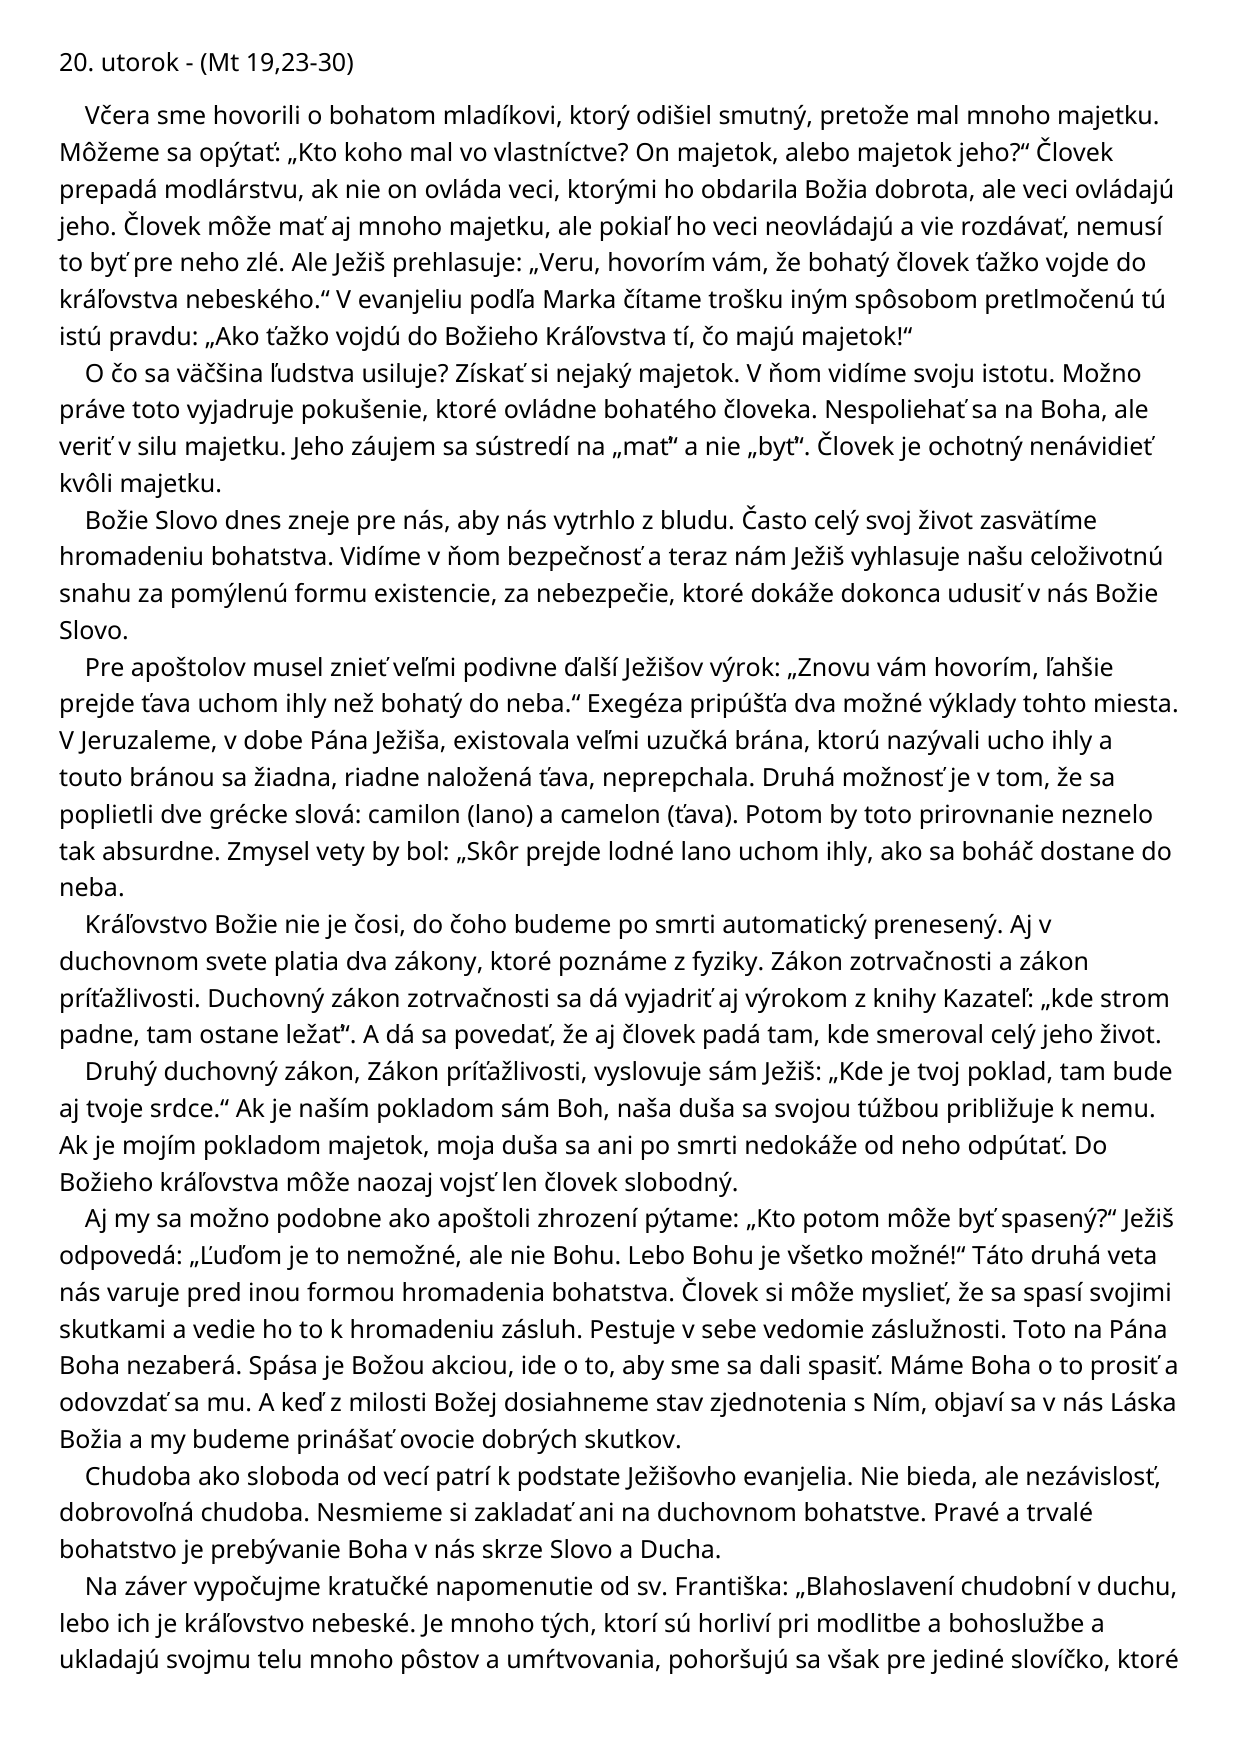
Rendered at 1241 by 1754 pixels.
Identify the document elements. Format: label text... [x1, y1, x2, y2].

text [59, 98, 1181, 1676]
text 20. utorok - (Mt 19,23-30) [59, 44, 1181, 78]
